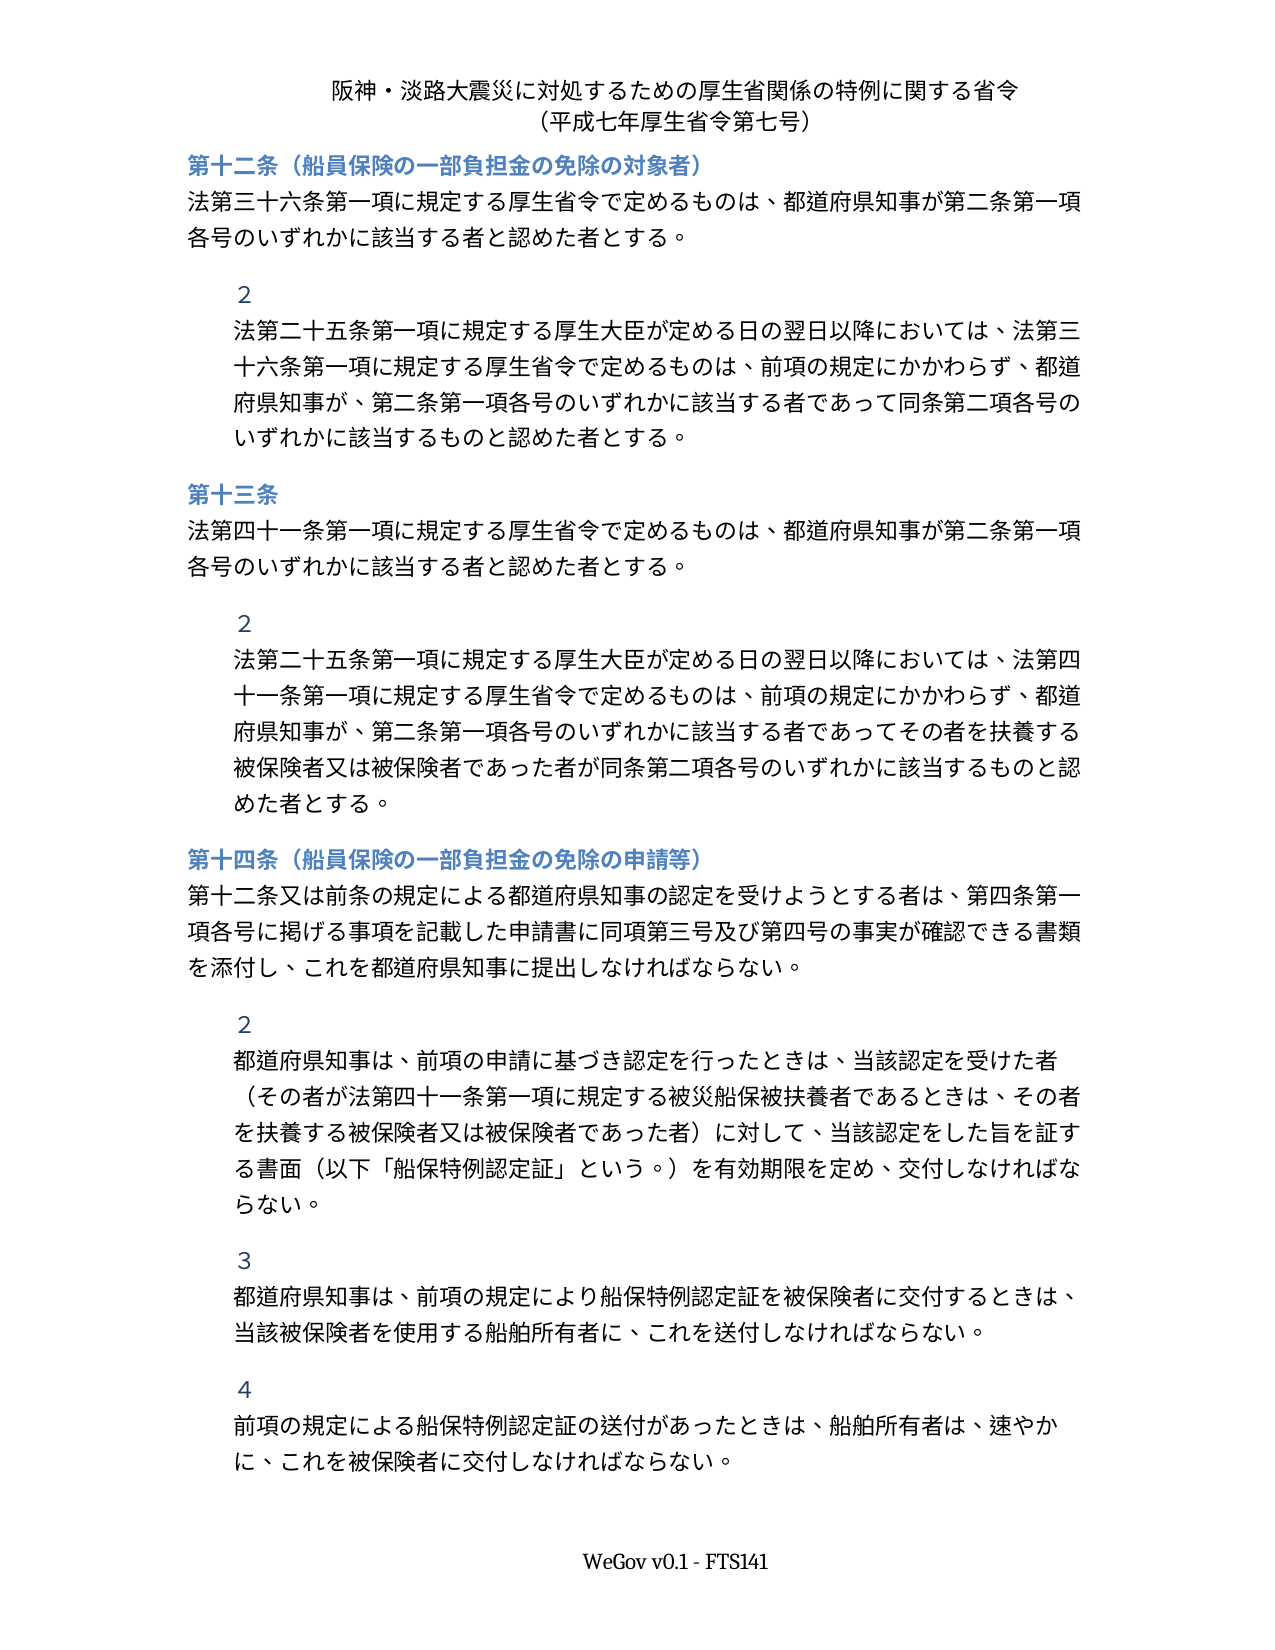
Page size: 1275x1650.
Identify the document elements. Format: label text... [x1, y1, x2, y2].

text 法第二十五条第一項に規定する厚生大臣が定める日の翌日以降においては、法第四十一条第一項に規定する厚生省令で定めるものは、前項の規定にかかわらず、都道府県知事が、第二条第一項各号のいずれかに該当する者であってその者を扶養する被保険者又は被保険者であった者が同条第二項各号のいずれかに該当するものと認めた者とする。 [233, 644, 1087, 819]
subtitle ２ [233, 608, 1087, 639]
subtitle ２ [233, 1009, 1087, 1040]
text 法第三十六条第一項に規定する厚生省令で定めるものは、都道府県知事が第二条第一項各号のいずれかに該当する者と認めた者とする。 [187, 186, 1087, 253]
text 都道府県知事は、前項の申請に基づき認定を行ったときは、当該認定を受けた者（その者が法第四十一条第一項に規定する被災船保被扶養者であるときは、その者を扶養する被保険者又は被保険者であった者）に対して、当該認定をした旨を証する書面（以下「船保特例認定証」という。）を有効期限を定め、交付しなければならない。 [233, 1045, 1087, 1220]
text 法第二十五条第一項に規定する厚生大臣が定める日の翌日以降においては、法第三十六条第一項に規定する厚生省令で定めるものは、前項の規定にかかわらず、都道府県知事が、第二条第一項各号のいずれかに該当する者であって同条第二項各号のいずれかに該当するものと認めた者とする。 [233, 314, 1087, 454]
subtitle 第十二条（船員保険の一部負担金の免除の対象者） [187, 150, 1087, 181]
text 前項の規定による船保特例認定証の送付があったときは、船舶所有者は、速やかに、これを被保険者に交付しなければならない。 [233, 1410, 1087, 1477]
text 都道府県知事は、前項の規定により船保特例認定証を被保険者に交付するときは、当該被保険者を使用する船舶所有者に、これを送付しなければならない。 [233, 1281, 1087, 1348]
subtitle ２ [233, 279, 1087, 310]
text 第十二条又は前条の規定による都道府県知事の認定を受けようとする者は、第四条第一項各号に掲げる事項を記載した申請書に同項第三号及び第四号の事実が確認できる書類を添付し、これを都道府県知事に提出しなければならない。 [187, 880, 1087, 983]
subtitle 第十四条（船員保険の一部負担金の免除の申請等） [187, 844, 1087, 876]
subtitle ３ [233, 1245, 1087, 1277]
subtitle ４ [233, 1374, 1087, 1405]
subtitle 第十三条 [187, 479, 1087, 510]
text 法第四十一条第一項に規定する厚生省令で定めるものは、都道府県知事が第二条第一項各号のいずれかに該当する者と認めた者とする。 [187, 515, 1087, 582]
